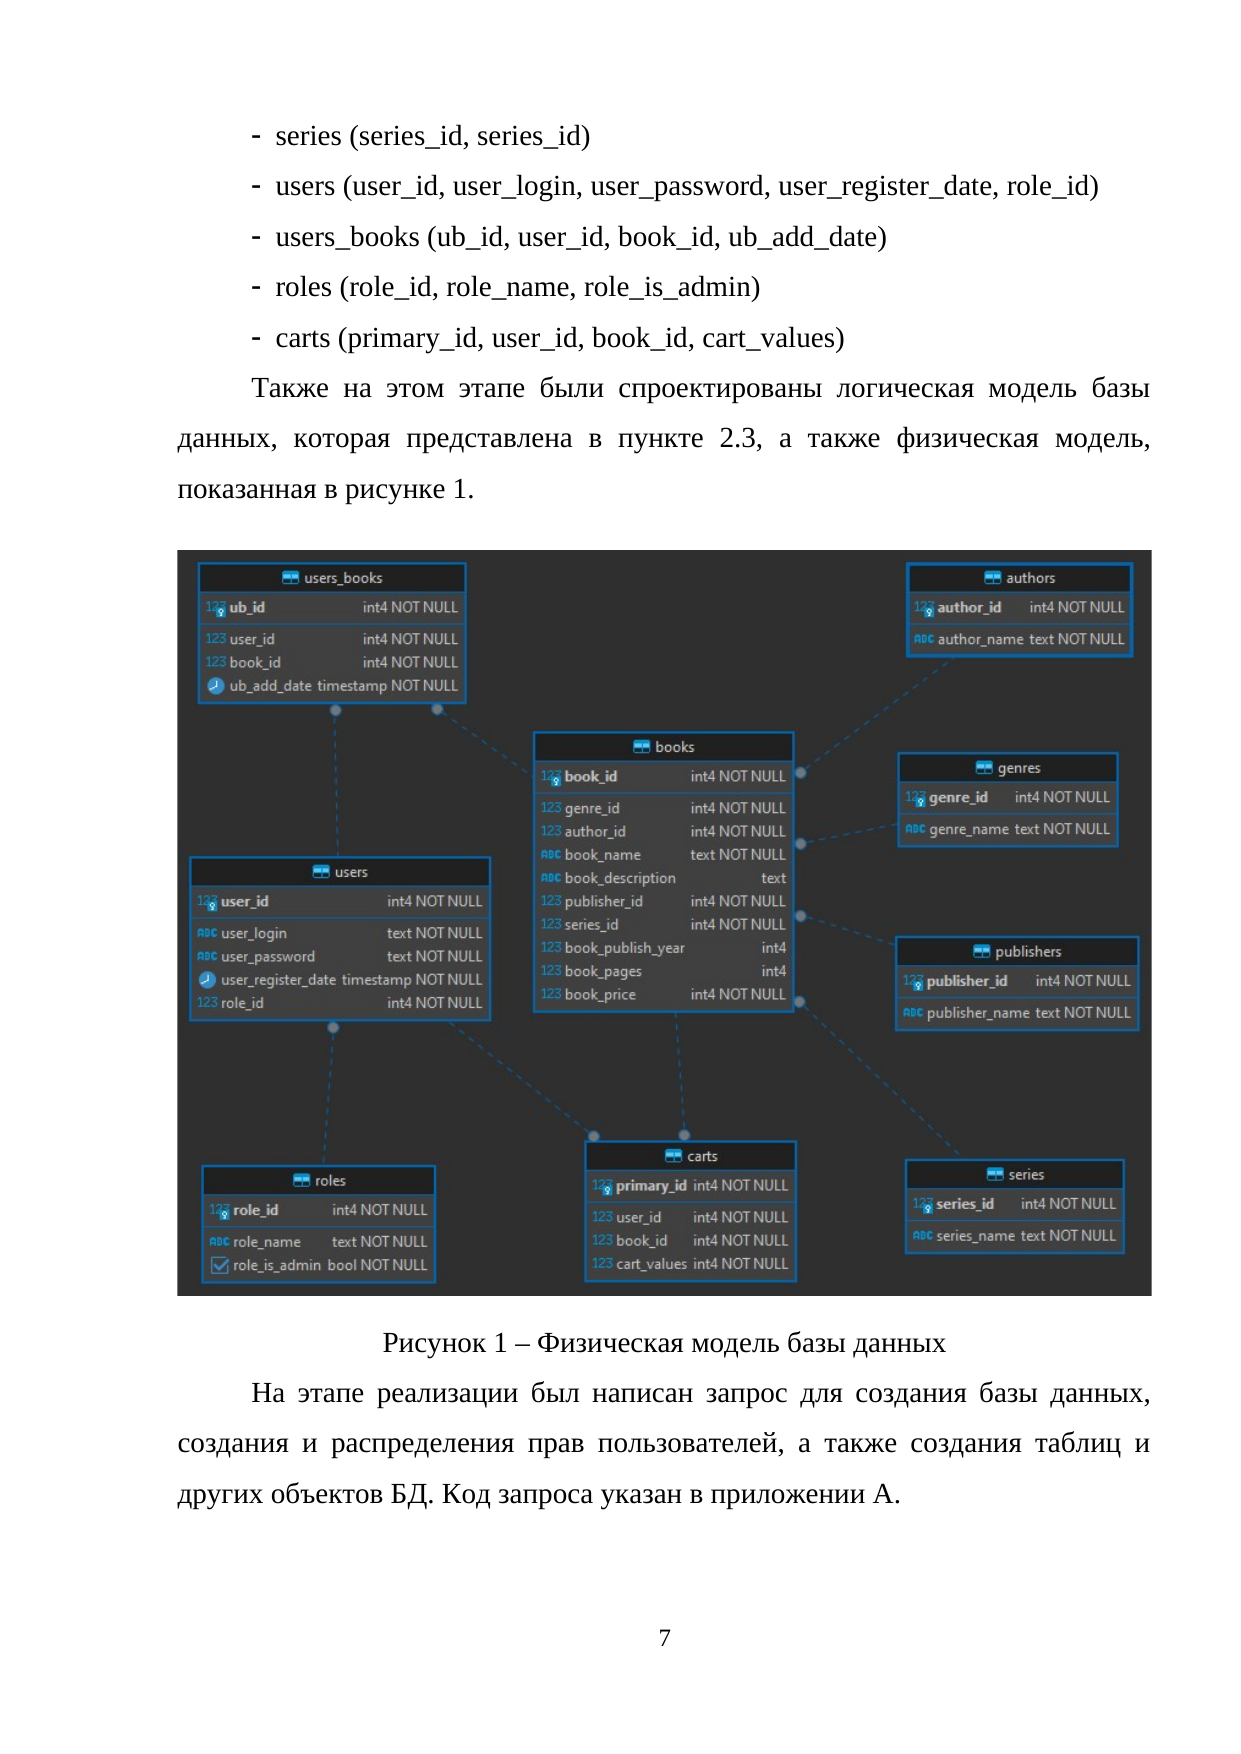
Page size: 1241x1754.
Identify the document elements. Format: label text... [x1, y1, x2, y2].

text Рисунок 1 – Физическая модель базы данных [177, 1325, 1152, 1358]
picture [177, 550, 1152, 1296]
list users_books (ub_id, user_id, book_id, ub_add_date) [177, 219, 1152, 253]
list roles (role_id, role_name, role_is_admin) [177, 269, 1152, 303]
list series (series_id, series_id) [177, 118, 1152, 152]
list carts (primary_id, user_id, book_id, cart_values) [177, 320, 1152, 353]
text Также на этом этапе были спроектированы логическая модель базы данных, которая представлена в пункте 2.3, а также физическая модель, показанная в рисунке 1. [177, 370, 1152, 504]
list users (user_id, user_login, user_password, user_register_date, role_id) [177, 168, 1152, 202]
text На этапе реализации был написан запрос для создания базы данных, создания и распределения прав пользователей, а также создания таблиц и других объектов БД. Код запроса указан в приложении А. [177, 1375, 1152, 1509]
